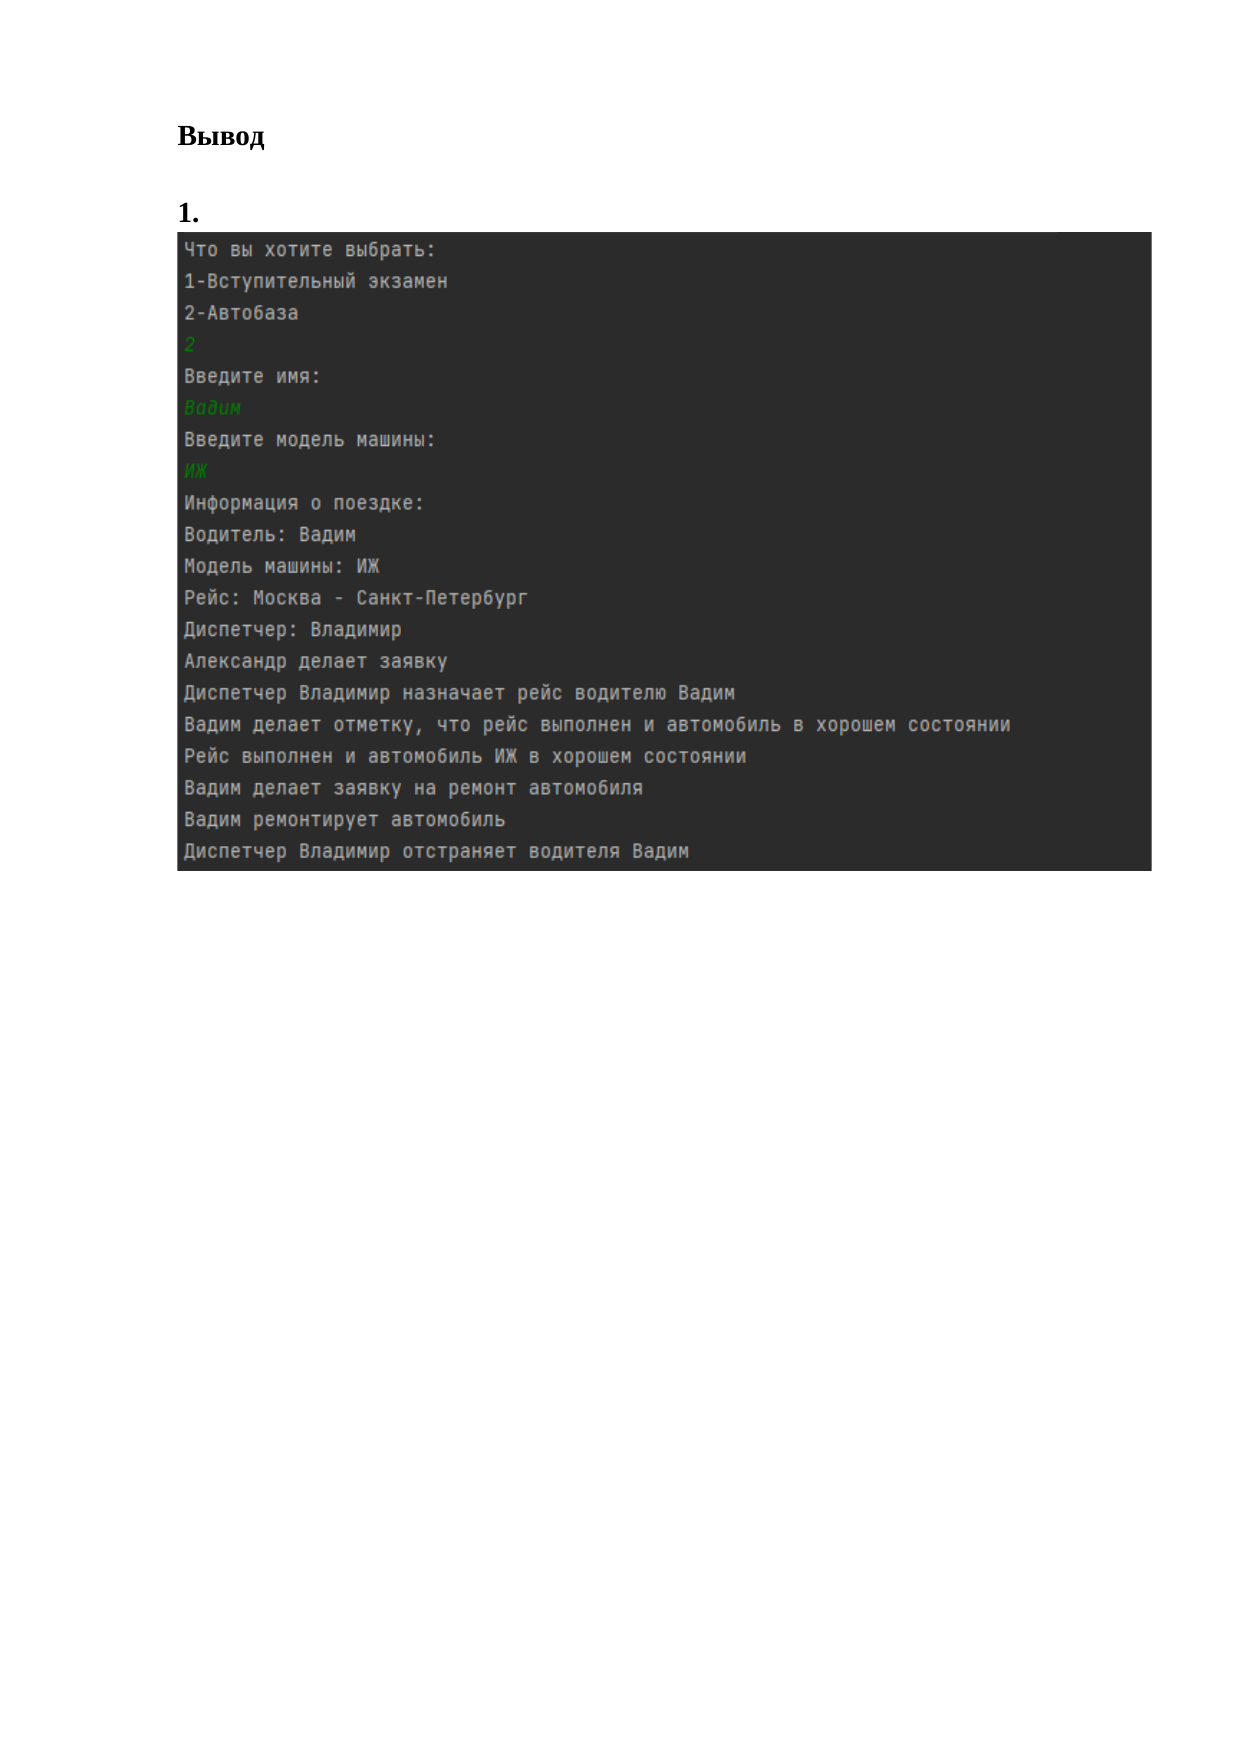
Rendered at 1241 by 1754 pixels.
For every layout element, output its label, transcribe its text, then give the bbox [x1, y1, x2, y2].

picture [177, 232, 1152, 871]
text Вывод 1. [177, 118, 1152, 232]
